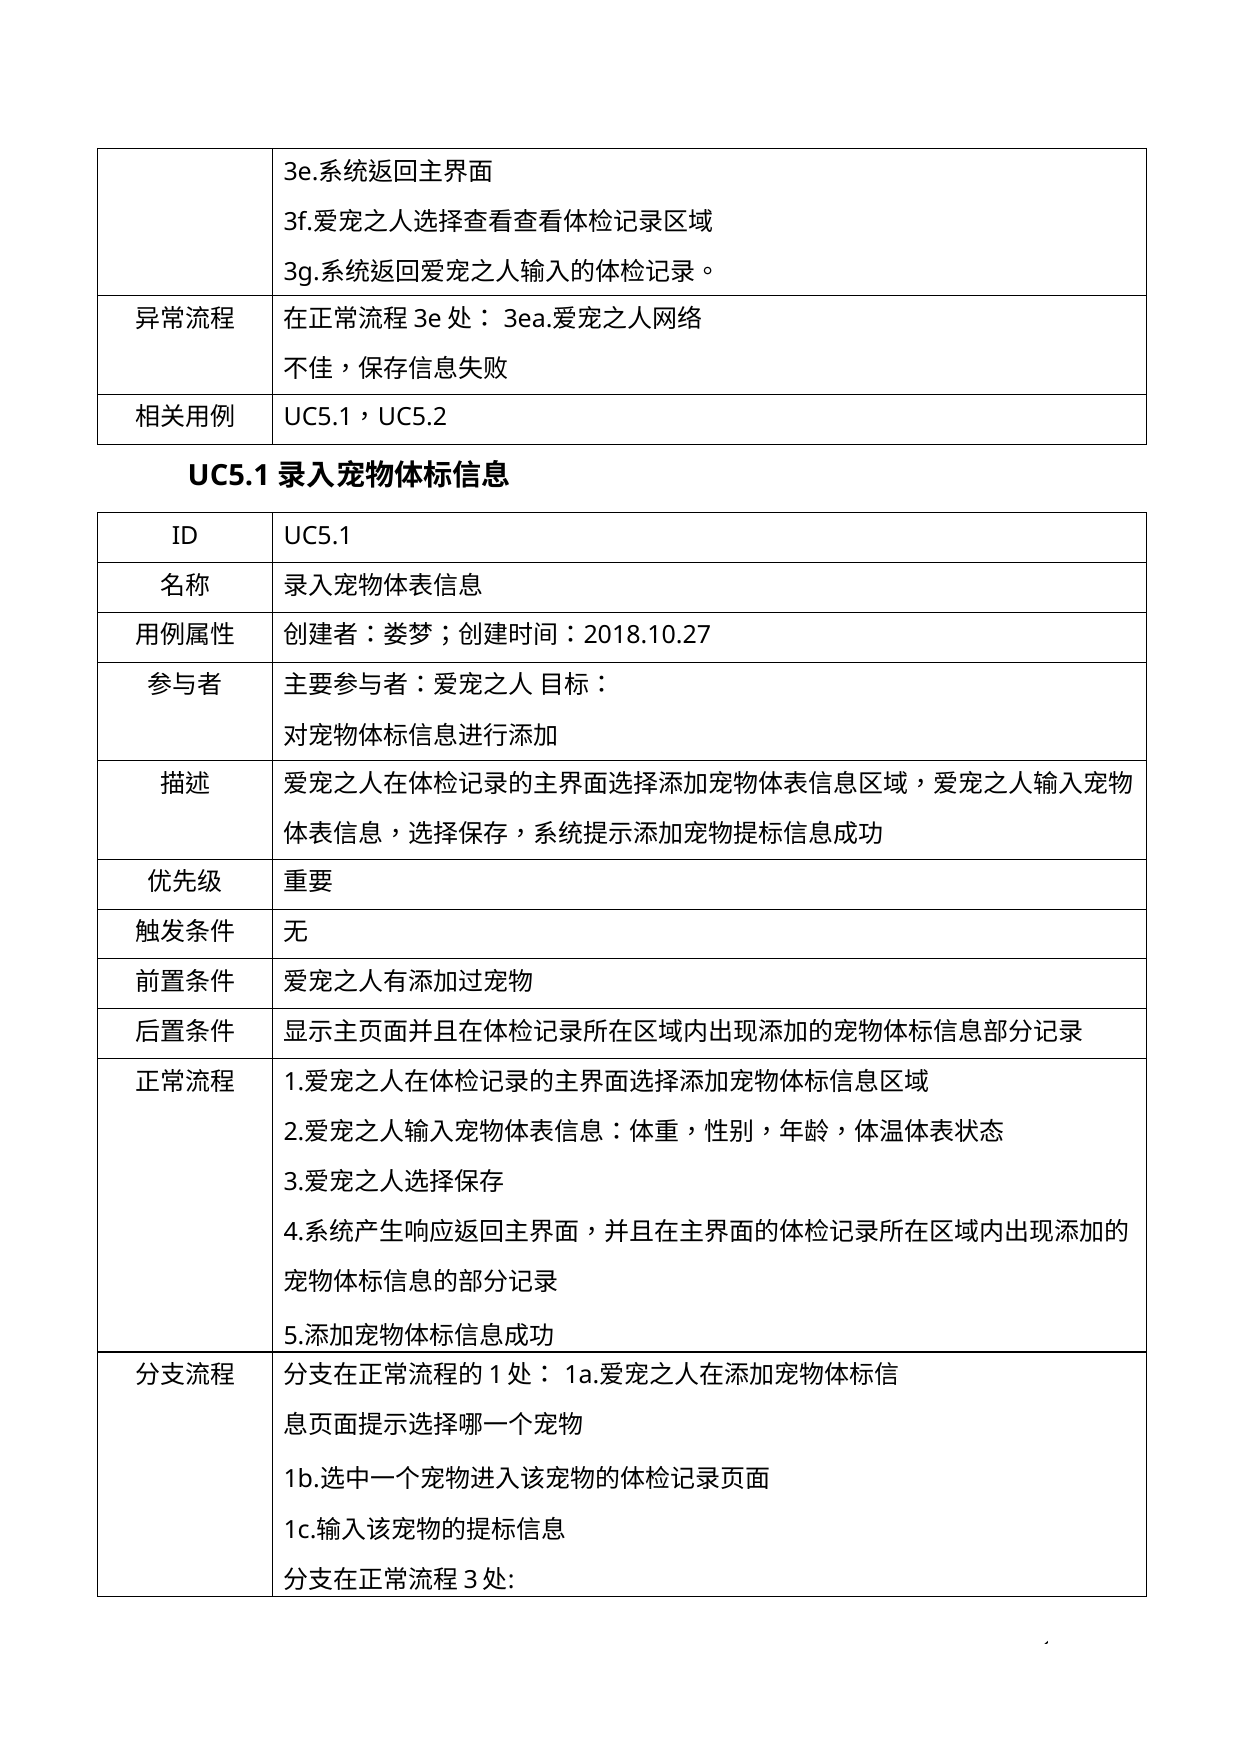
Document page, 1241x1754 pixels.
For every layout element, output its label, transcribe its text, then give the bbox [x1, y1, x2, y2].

table_cell 分支在正常流程的1处： 1a.爱宠之人在添加宠物体标信息页面提示选择哪一个宠物 1b.选中一个宠物进入该宠物的体检记录页面 1c.输入该宠物的提标信息 分支在正常流程3处: [273, 1353, 1146, 1596]
table_cell 后置条件 [98, 1009, 272, 1058]
table_cell 无 [273, 910, 1146, 958]
table_cell 触发条件 [98, 910, 272, 958]
table_cell 重要 [273, 860, 1146, 908]
table_header 3e.系统返回主界面 3f.爱宠之人选择查看查看体检记录区域 3g.系统返回爱宠之人输入的体检记录。 [273, 149, 1146, 295]
table_cell 参与者 [98, 663, 272, 760]
table_cell 描述 [98, 761, 272, 859]
table_cell 用例属性 [98, 613, 272, 662]
table_cell 名称 [98, 563, 272, 612]
table_cell 显示主页面并且在体检记录所在区域内出现添加的宠物体标信息部分记录 [273, 1009, 1146, 1058]
table_cell 主要参与者：爱宠之人 目标：对宠物体标信息进行添加 [273, 663, 1146, 760]
table_cell 前置条件 [98, 959, 272, 1008]
table_cell 录入宠物体表信息 [273, 563, 1146, 612]
table_cell 分支流程 [98, 1353, 272, 1596]
table_cell 在正常流程3e处： 3ea.爱宠之人网络不佳，保存信息失败 [273, 296, 1146, 394]
table_header [98, 149, 272, 295]
table_cell 爱宠之人有添加过宠物 [273, 959, 1146, 1008]
table_cell 相关用例 [98, 395, 272, 443]
table_cell 1.爱宠之人在体检记录的主界面选择添加宠物体标信息区域 2.爱宠之人输入宠物体表信息：体重，性别，年龄，体温体表状态 3.爱宠之人选择保存 4.系统产生响应返回主界面，并且在主界面的体检记录所在区域内出现添加的 宠物体标信息的部分记录 5.添加宠物体标信息成功 [273, 1059, 1146, 1351]
table_cell 异常流程 [98, 296, 272, 394]
table_cell UC5.1，UC5.2 [273, 395, 1146, 443]
table_header UC5.1 [273, 513, 1146, 562]
table_cell 创建者：娄梦；创建时间：2018.10.27 [273, 613, 1146, 662]
table_cell 爱宠之人在体检记录的主界面选择添加宠物体表信息区域，爱宠之人输入宠物 体表信息，选择保存，系统提示添加宠物提标信息成功 [273, 761, 1146, 859]
table_cell 优先级 [98, 860, 272, 908]
text UC5.1 录入宠物体标信息 [187, 454, 1159, 494]
table_header ID [98, 513, 272, 562]
table_cell 正常流程 [98, 1059, 272, 1351]
